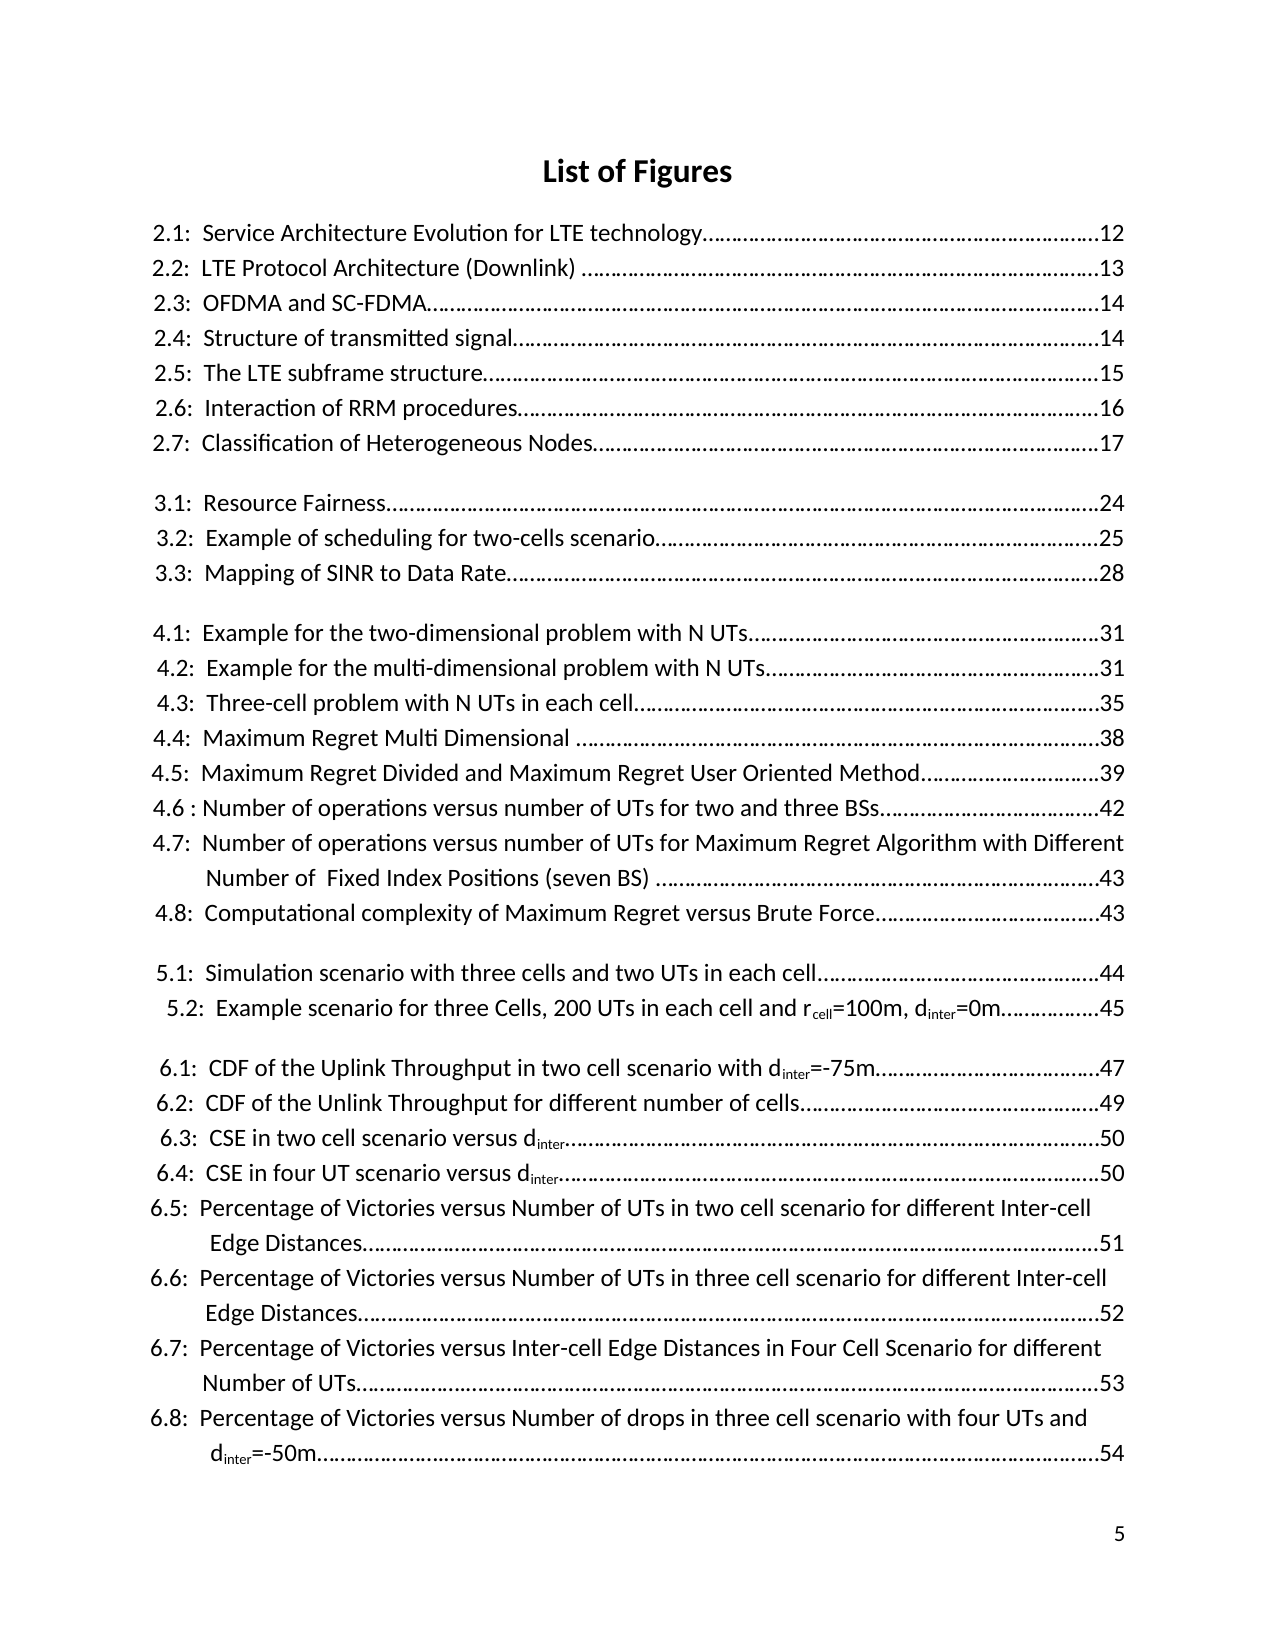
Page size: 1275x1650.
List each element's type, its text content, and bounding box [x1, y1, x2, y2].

text 2.4: Structure of transmitted signal…………………………………………………………………………………………14 [150, 323, 1125, 353]
text List of Figures [150, 150, 1125, 191]
text 5.2: Example scenario for three Cells, 200 UTs in each cell and rcell=100m, dinter=0m……………..45 [150, 993, 1125, 1023]
text 6.4: CSE in four UT scenario versus dinter………………………………………………………………………………….50 [150, 1158, 1125, 1188]
text 2.7: Classification of Heterogeneous Nodes…………………………………………………………………………….17 [150, 428, 1125, 458]
text 4.1: Example for the two-dimensional problem with N UTs…………………………………………………….31 [150, 618, 1125, 648]
text 4.6 : Number of operations versus number of UTs for two and three BSs………………………………..42 [150, 793, 1125, 823]
text 6.1: CDF of the Uplink Throughput in two cell scenario with dinter=-75m…………………………………47 [150, 1053, 1125, 1083]
text 2.3: OFDMA and SC-FDMA………………………………………………………………………………………………………14 [150, 288, 1125, 318]
text 2.1: Service Architecture Evolution for LTE technology……………………………………………………………12 [150, 218, 1125, 248]
text 6.3: CSE in two cell scenario versus dinter…………………………………………………………………………………50 [150, 1123, 1125, 1153]
text dinter=-50m………………….……………………………………………………………………………………………………54 [150, 1438, 1125, 1468]
text 4.8: Computational complexity of Maximum Regret versus Brute Force…………………………………43 [150, 898, 1125, 928]
text 6.8: Percentage of Victories versus Number of drops in three cell scenario with four UTs and [150, 1403, 1125, 1433]
text 4.7: Number of operations versus number of UTs for Maximum Regret Algorithm with Different [150, 828, 1125, 858]
text 3.2: Example of scheduling for two-cells scenario…………………………………………………………………..25 [150, 523, 1125, 553]
text 4.4: Maximum Regret Multi Dimensional ……………….………………………………………………………………38 [150, 723, 1125, 753]
text 3.3: Mapping of SINR to Data Rate………………………………………………………………………………………….28 [150, 558, 1125, 588]
text 2.5: The LTE subframe structure……………………………………………………………………………………………..15 [150, 358, 1125, 388]
text 6.7: Percentage of Victories versus Inter-cell Edge Distances in Four Cell Scenario for different [150, 1333, 1125, 1363]
text 5.1: Simulation scenario with three cells and two UTs in each cell………………………………………….44 [150, 958, 1125, 988]
text 6.6: Percentage of Victories versus Number of UTs in three cell scenario for different Inter-cell [150, 1263, 1125, 1293]
text 2.2: LTE Protocol Architecture (Downlink) ………………………………………………………………………………13 [150, 253, 1125, 283]
text 4.5: Maximum Regret Divided and Maximum Regret User Oriented Method………………………….39 [150, 758, 1125, 788]
text 6.2: CDF of the Unlink Throughput for different number of cells…………………………………………….49 [150, 1088, 1125, 1118]
text 4.2: Example for the multi-dimensional problem with N UTs………………………………………………….31 [150, 653, 1125, 683]
text Number of UTs……………….………………………………………………………………………………………………..53 [150, 1368, 1125, 1398]
text Edge Distances…………………………………………………………………………………………………………………52 [150, 1298, 1125, 1328]
text 3.1: Resource Fairness…………………………………………………………………………………………………………….24 [150, 488, 1125, 518]
text 2.6: Interaction of RRM procedures………………………………………………………………………………………..16 [150, 393, 1125, 423]
text Edge Distances………………………………………………………………………………………………………………..51 [150, 1228, 1125, 1258]
text 6.5: Percentage of Victories versus Number of UTs in two cell scenario for different Inter-cell [150, 1193, 1125, 1223]
text 4.3: Three-cell problem with N UTs in each cell………………………………………………………………………35 [150, 688, 1125, 718]
text Number of Fixed Index Positions (seven BS) …………………………..………………………………………43 [150, 863, 1125, 893]
